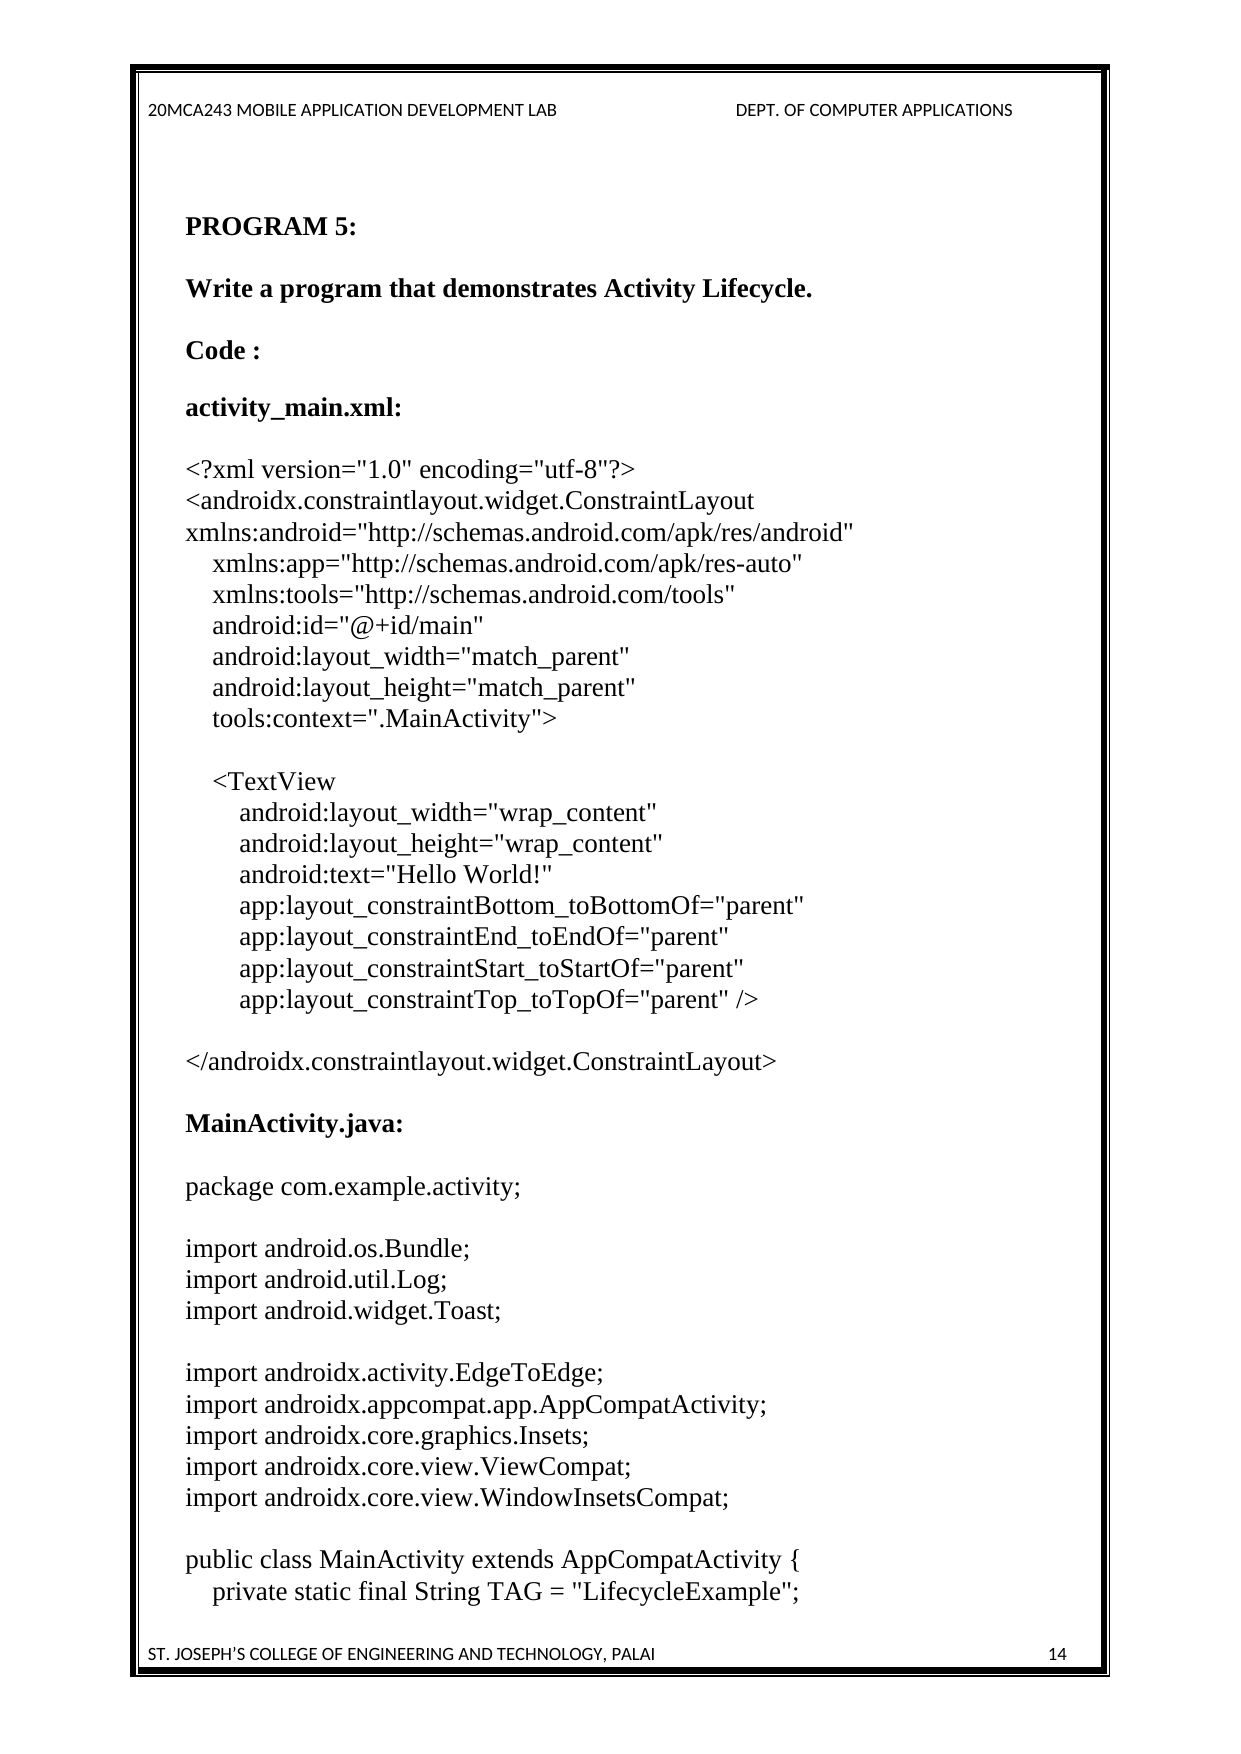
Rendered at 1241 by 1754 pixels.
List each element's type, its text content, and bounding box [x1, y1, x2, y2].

text tools:context=".MainActivity"> [148, 702, 1033, 734]
text PROGRAM 5: [148, 210, 1033, 241]
text android:layout_height="match_parent" [148, 671, 1033, 702]
text import androidx.core.graphics.Insets; [148, 1419, 1033, 1450]
text </androidx.constraintlayout.widget.ConstraintLayout> [148, 1045, 1033, 1076]
text app:layout_constraintStart_toStartOf="parent" [148, 952, 1033, 983]
text android:layout_height="wrap_content" [148, 827, 1033, 858]
text app:layout_constraintBottom_toBottomOf="parent" [148, 889, 1033, 921]
text public class MainActivity extends AppCompatActivity { [148, 1543, 1033, 1574]
text <TextView [148, 765, 1033, 796]
text xmlns:app="http://schemas.android.com/apk/res-auto" [148, 547, 1033, 578]
text import android.os.Bundle; [148, 1232, 1033, 1263]
text import androidx.appcompat.app.AppCompatActivity; [148, 1388, 1033, 1419]
text import android.widget.Toast; [148, 1294, 1033, 1325]
text android:text="Hello World!" [148, 858, 1033, 889]
text app:layout_constraintEnd_toEndOf="parent" [148, 921, 1033, 952]
text android:layout_width="match_parent" [148, 640, 1033, 671]
text app:layout_constraintTop_toTopOf="parent" /> [148, 983, 1033, 1014]
text import android.util.Log; [148, 1263, 1033, 1294]
text activity_main.xml: [148, 391, 1033, 422]
text package com.example.activity; [148, 1170, 1033, 1201]
text Write a program that demonstrates Activity Lifecycle. [185, 272, 1033, 303]
text <?xml version="1.0" encoding="utf-8"?> [148, 453, 1033, 484]
text Code : [185, 334, 1033, 391]
text private static final String TAG = "LifecycleExample"; [148, 1574, 1033, 1606]
text import androidx.core.view.ViewCompat; [148, 1450, 1033, 1481]
text xmlns:android="http://schemas.android.com/apk/res/android" [148, 516, 1033, 547]
text xmlns:tools="http://schemas.android.com/tools" [148, 578, 1033, 609]
text android:id="@+id/main" [148, 609, 1033, 640]
text import androidx.core.view.WindowInsetsCompat; [148, 1481, 1033, 1512]
text MainActivity.java: [148, 1107, 1033, 1138]
text <androidx.constraintlayout.widget.ConstraintLayout [148, 484, 1033, 516]
text android:layout_width="wrap_content" [148, 796, 1033, 827]
text import androidx.activity.EdgeToEdge; [148, 1357, 1033, 1388]
